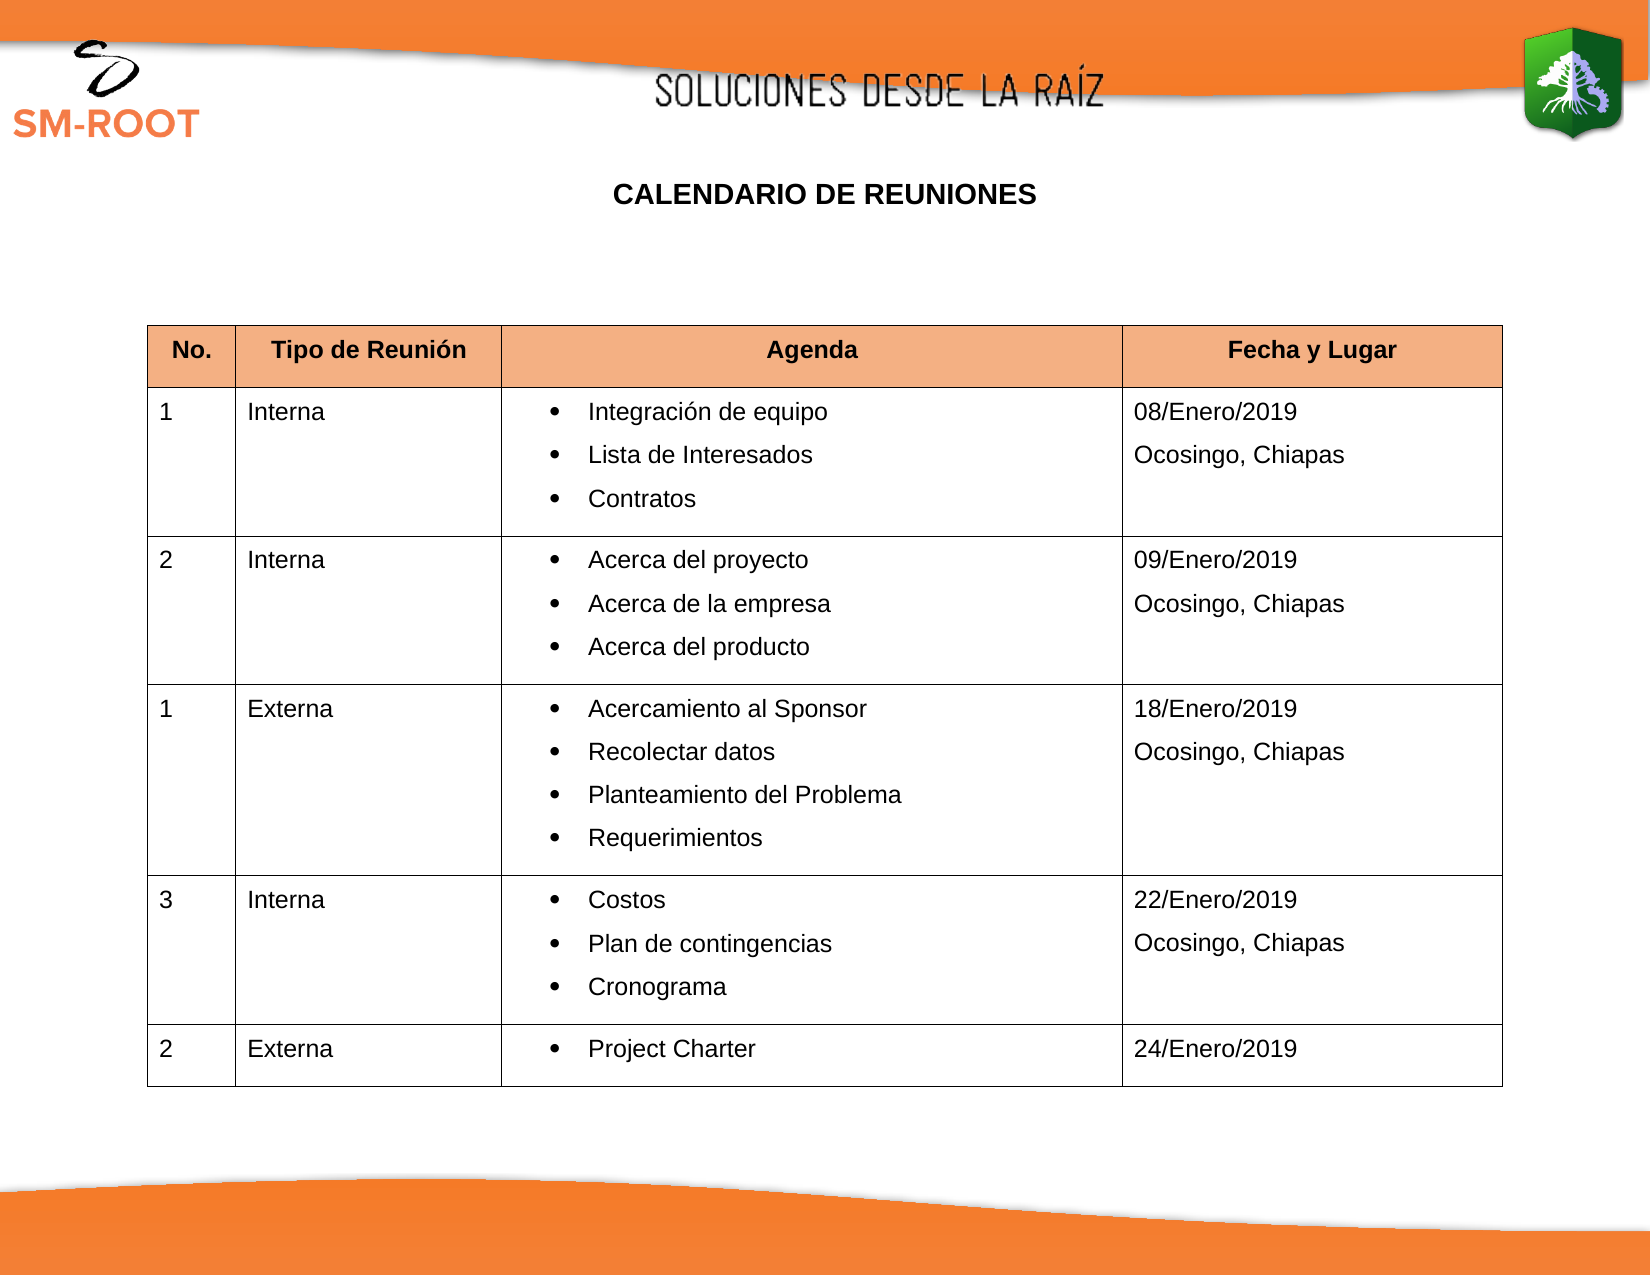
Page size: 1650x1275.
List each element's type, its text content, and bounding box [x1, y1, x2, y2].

table_cell Interna [236, 388, 501, 536]
table_cell Acercamiento al Sponsor Recolectar datos Planteamiento del Problema Requerimientos [502, 685, 1122, 875]
table_cell Project Charter [502, 1025, 1122, 1086]
table_cell Acerca del proyecto Acerca de la empresa Acerca del producto [502, 537, 1122, 684]
table_cell Interna [236, 537, 501, 684]
table_cell 2 [148, 537, 235, 684]
table_cell 24/Enero/2019 Ocosingo, Chiapas [1123, 1025, 1502, 1086]
table_cell 22/Enero/2019 Ocosingo, Chiapas [1123, 876, 1502, 1024]
table_cell 1 [148, 685, 235, 875]
table_cell 08/Enero/2019 Ocosingo, Chiapas [1123, 388, 1502, 536]
table_cell Integración de equipo Lista de Interesados Contratos [502, 388, 1122, 536]
text CALENDARIO DE REUNIONES [148, 177, 1502, 211]
table_cell 1 [148, 388, 235, 536]
table_cell 3 [148, 876, 235, 1024]
table_header Fecha y Lugar [1123, 326, 1502, 387]
table_cell 09/Enero/2019 Ocosingo, Chiapas [1123, 537, 1502, 684]
picture [11, 38, 201, 147]
table_cell 18/Enero/2019 Ocosingo, Chiapas [1123, 685, 1502, 875]
table_cell Externa [236, 1025, 501, 1086]
table_cell Costos Plan de contingencias Cronograma [502, 876, 1122, 1024]
table_header Agenda [502, 326, 1122, 387]
picture [1520, 23, 1624, 142]
table_header No. [148, 326, 235, 387]
table_header Tipo de Reunión [236, 326, 501, 387]
table_cell Interna [236, 876, 501, 1024]
table_cell Externa [236, 685, 501, 875]
table_cell 2 [148, 1025, 235, 1086]
